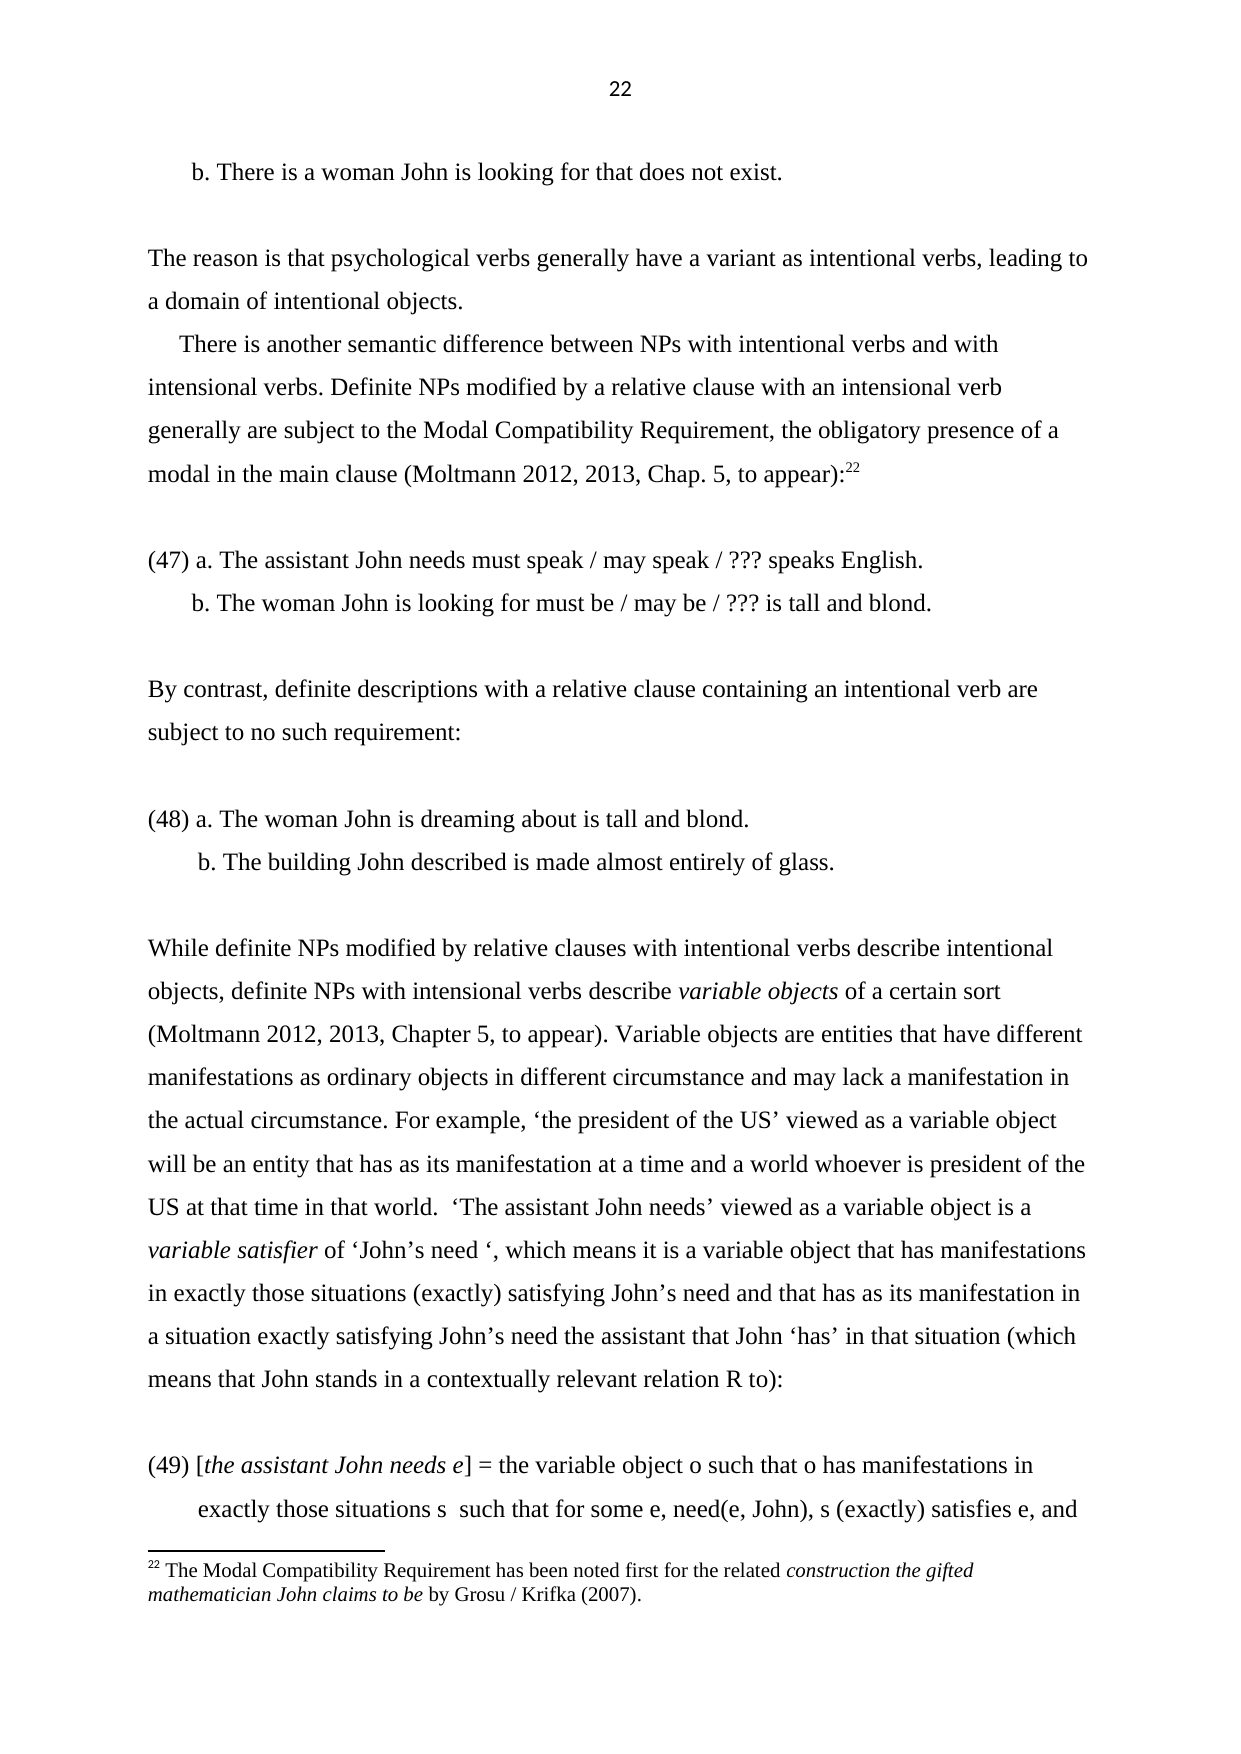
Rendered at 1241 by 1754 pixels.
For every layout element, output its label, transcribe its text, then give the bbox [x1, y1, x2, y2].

text b. The building John described is made almost entirely of glass. [148, 847, 1093, 876]
text exactly those situations s such that for some e, need(e, John), s (exactly) satisfies e, and [148, 1494, 1093, 1522]
text (49) [the assistant John needs e] = the variable object o such that o has manifestations in [148, 1451, 1093, 1479]
text The reason is that psychological verbs generally have a variant as intentional verbs, leading to a domain of intentional objects. [148, 243, 1093, 315]
text While definite NPs modified by relative clauses with intentional verbs describe intentional objects, definite NPs with intensional verbs describe variable objects of a certain sort (Moltmann 2012, 2013, Chapter 5, to appear). Variable objects are entities that have different manifestations as ordinary objects in different circumstance and may lack a manifestation in the actual circumstance. For example, ‘the president of the US’ viewed as a variable object will be an entity that has as its manifestation at a time and a world whoever is president of the US at that time in that world. ‘The assistant John needs’ viewed as a variable object is a variable satisfier of ‘John’s need ‘, which means it is a variable object that has manifestations in exactly those situations (exactly) satisfying John’s need and that has as its manifestation in a situation exactly satisfying John’s need the assistant that John ‘has’ in that situation (which means that John stands in a contextually relevant relation R to): [148, 933, 1093, 1393]
text b. There is a woman John is looking for that does not exist. [148, 157, 1093, 186]
text There is another semantic difference between NPs with intentional verbs and with intensional verbs. Definite NPs modified by a relative clause with an intensional verb generally are subject to the Modal Compatibility Requirement, the obligatory presence of a modal in the main clause (Moltmann 2012, 2013, Chap. 5, to appear): [148, 329, 1093, 487]
text b. The woman John is looking for must be / may be / ??? is tall and blond. [148, 588, 1093, 617]
text By contrast, definite descriptions with a relative clause containing an intentional verb are subject to no such requirement: [148, 674, 1093, 746]
text (47) a. The assistant John needs must speak / may speak / ??? speaks English. [148, 545, 1093, 574]
text (48) a. The woman John is dreaming about is tall and blond. [148, 804, 1093, 832]
